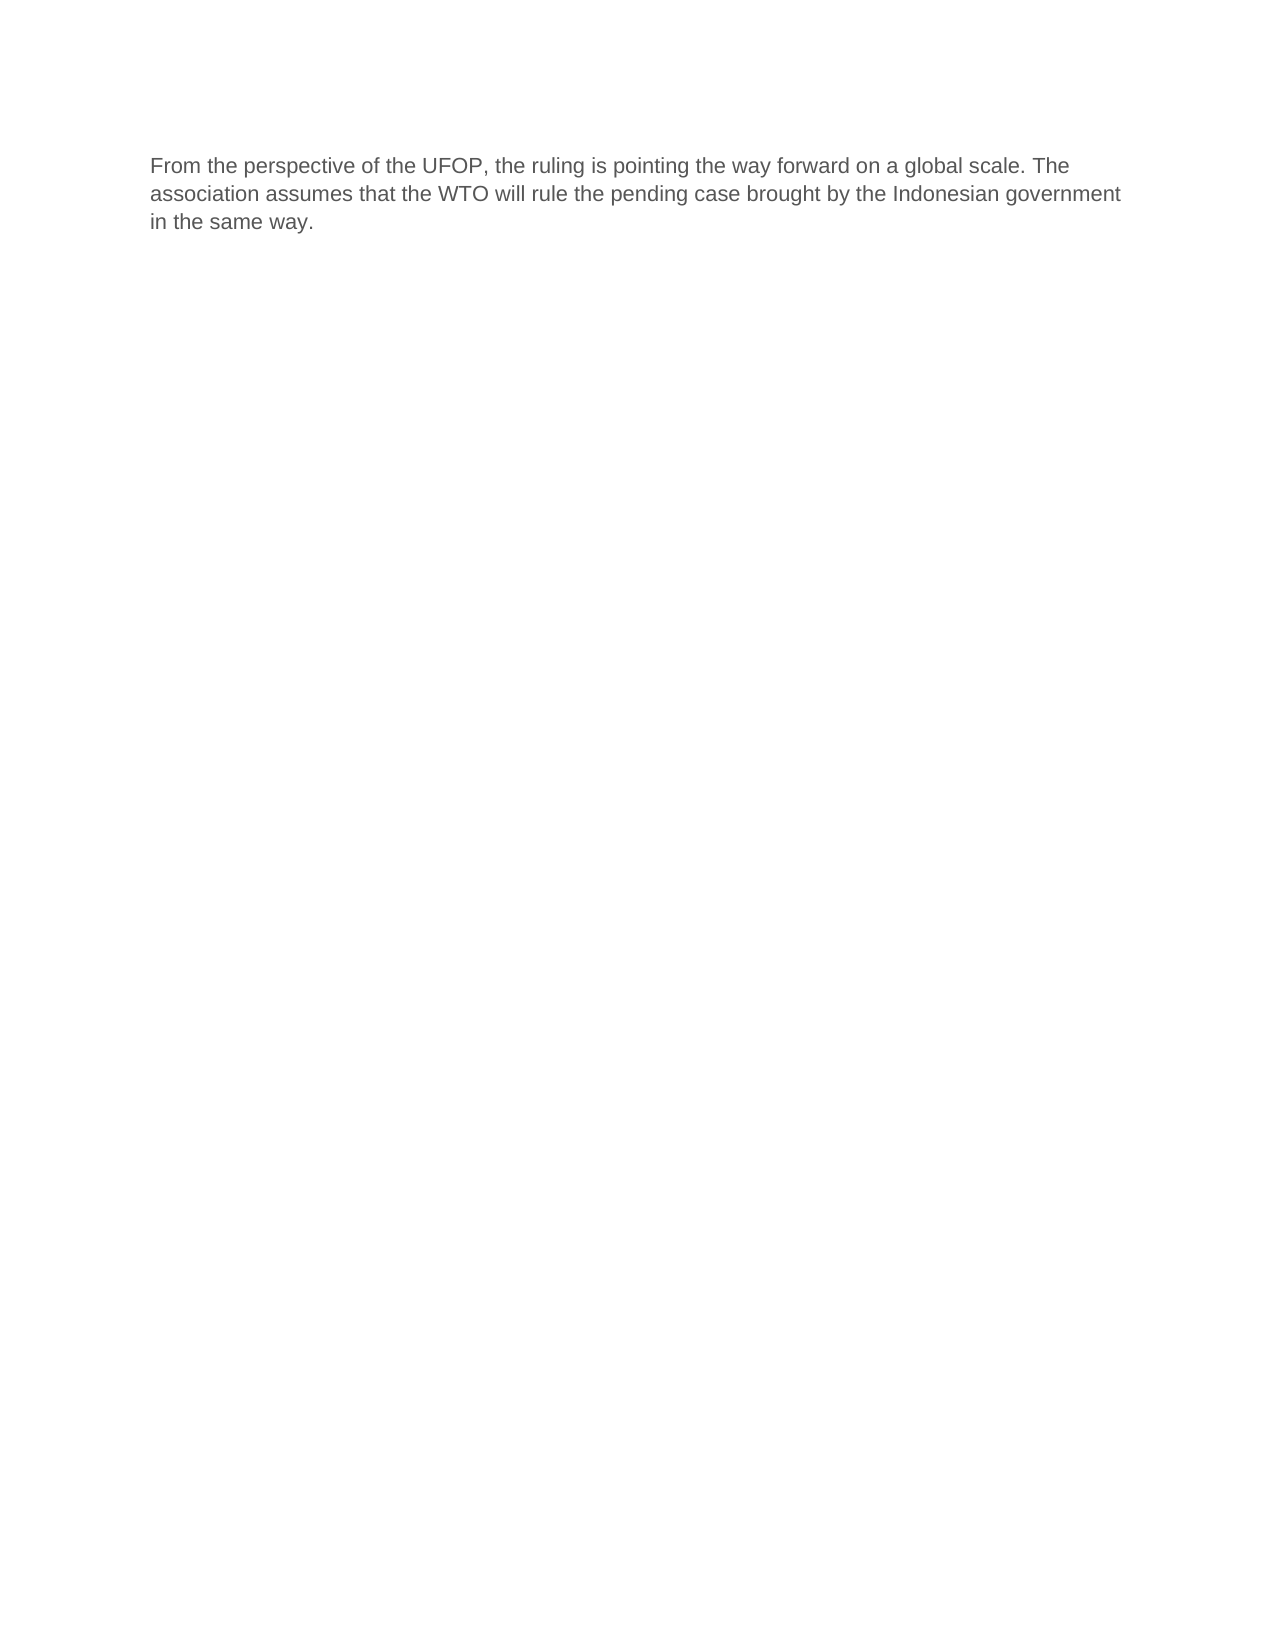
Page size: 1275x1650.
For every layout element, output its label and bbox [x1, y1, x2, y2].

text [150, 150, 1125, 234]
